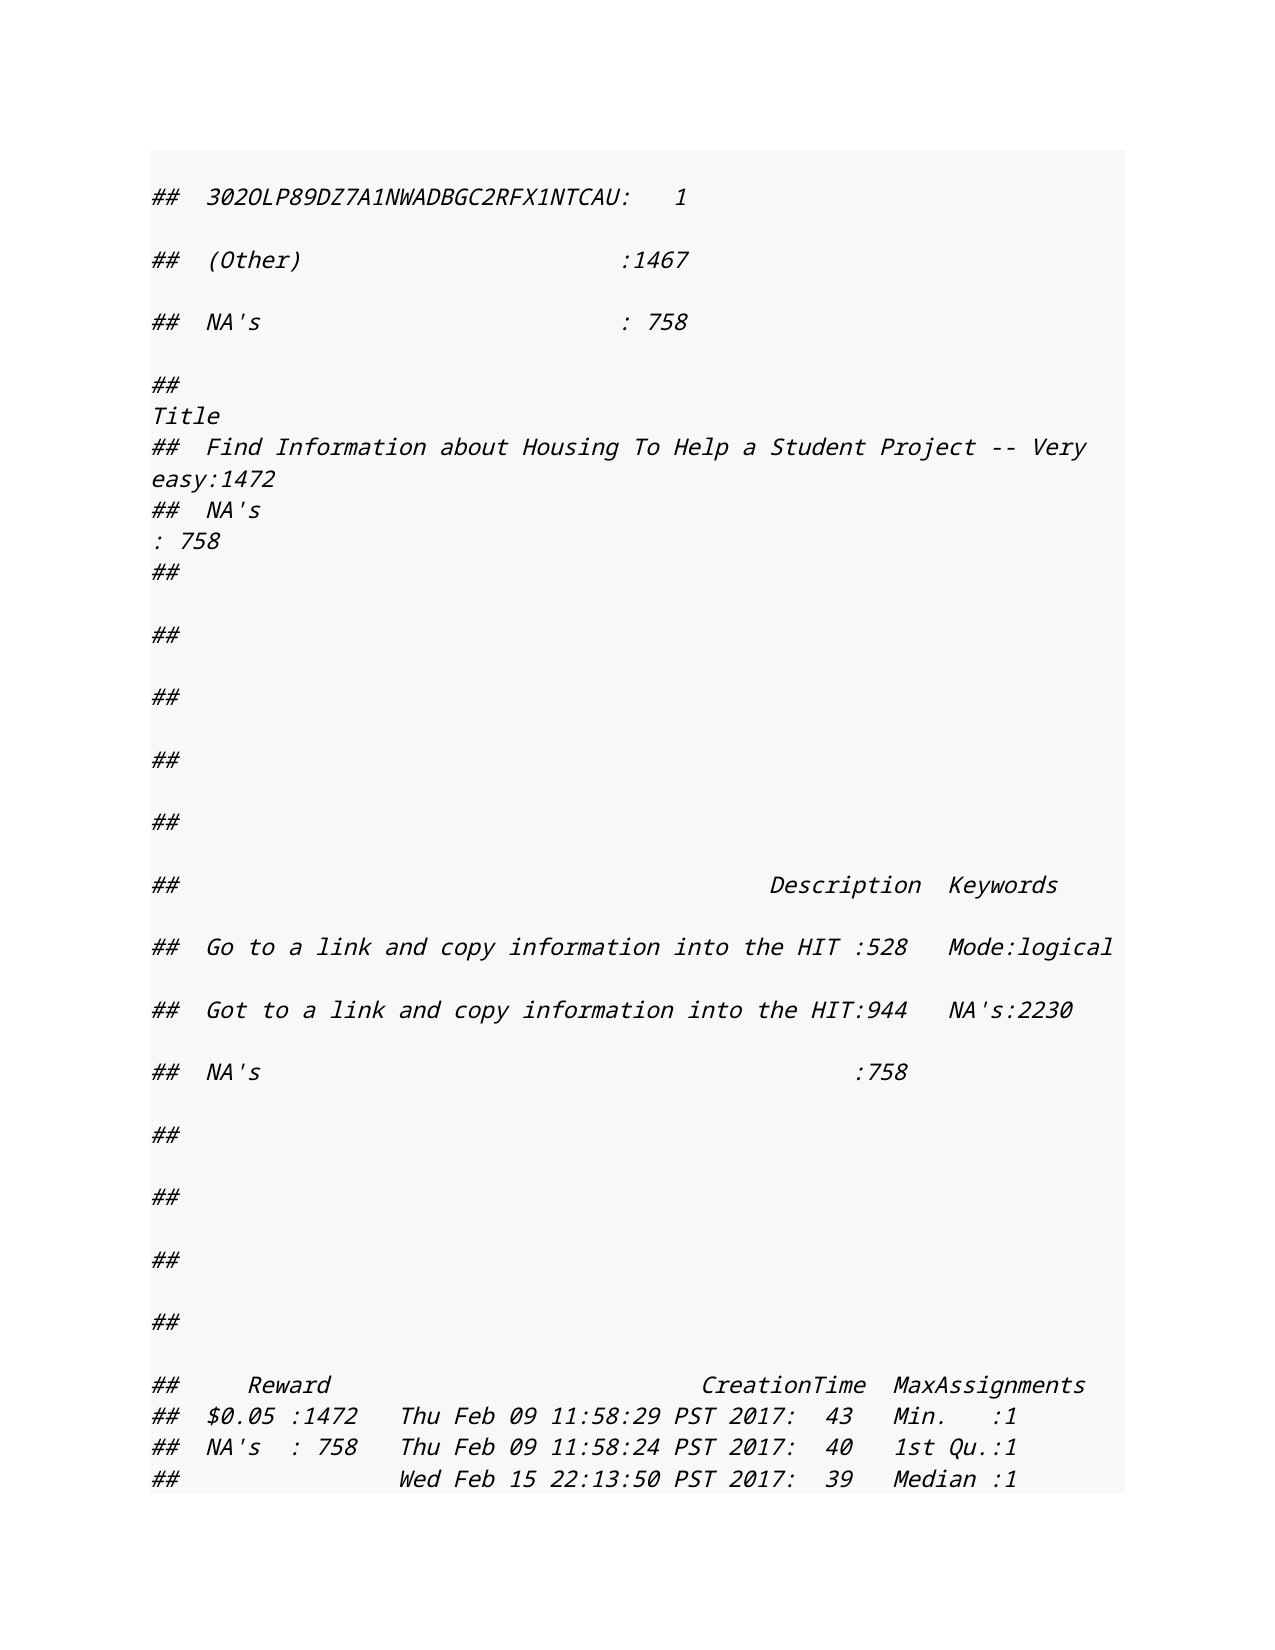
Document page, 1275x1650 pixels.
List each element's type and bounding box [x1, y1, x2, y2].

text [150, 150, 1125, 1494]
